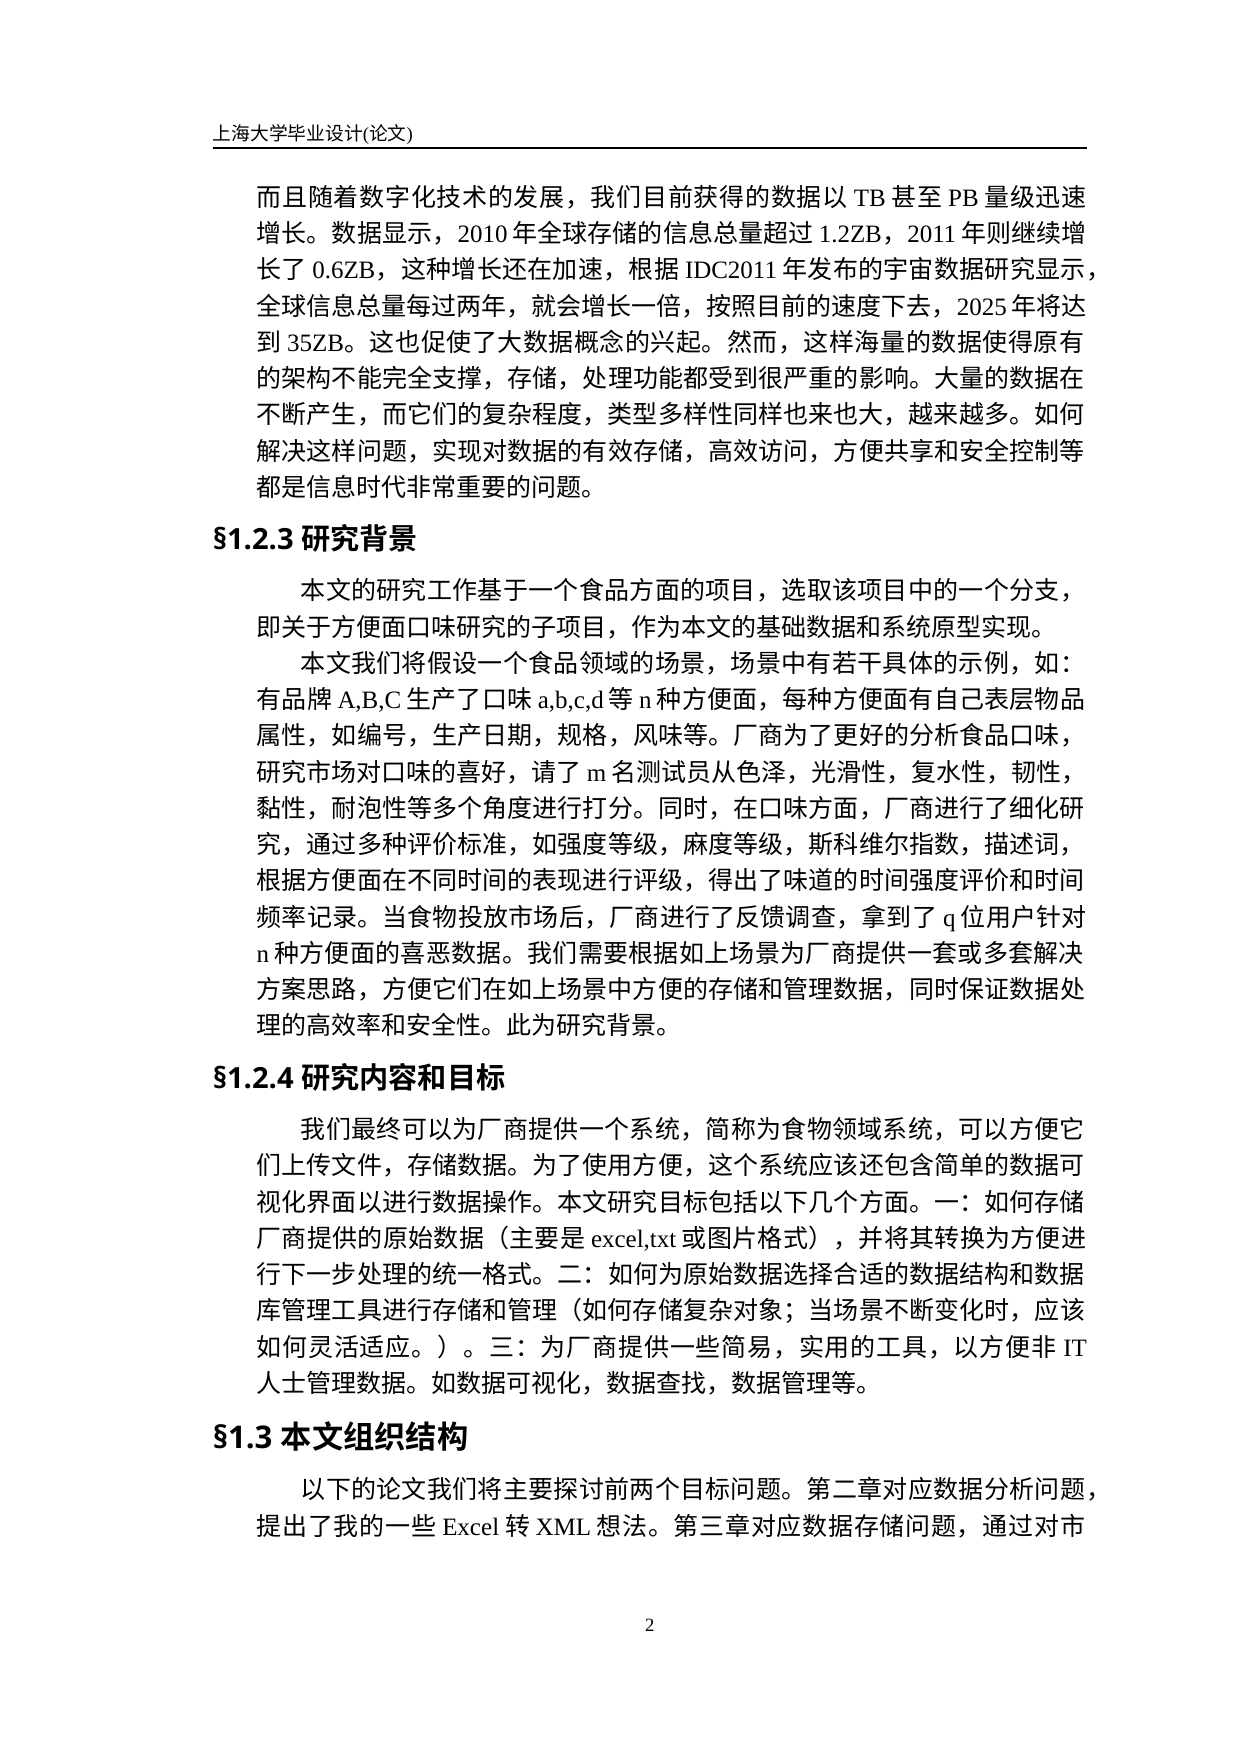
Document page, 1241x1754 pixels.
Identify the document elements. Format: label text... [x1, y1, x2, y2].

text 本文的研究工作基于一个食品方面的项目，选取该项目中的一个分支，即关于方便面口味研究的子项目，作为本文的基础数据和系统原型实现。 [256, 571, 1087, 643]
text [256, 177, 1087, 503]
text 我们最终可以为厂商提供一个系统，简称为食物领域系统，可以方便它们上传文件，存储数据。为了使用方便，这个系统应该还包含简单的数据可视化界面以进行数据操作。本文研究目标包括以下几个方面。一：如何存储厂商提供的原始数据（主要是excel,txt或图片格式），并将其转换为方便进行下一步处理的统一格式。二：如何为原始数据选择合适的数据结构和数据库管理工具进行存储和管理（如何存储复杂对象；当场景不断变化时，应该如何灵活适应。）。三：为厂商提供一些简易，实用的工具，以方便非IT人士管理数据。如数据可视化，数据查找，数据管理等。 [256, 1109, 1087, 1399]
subtitle 本文组织结构 [213, 1412, 1087, 1457]
subtitle 研究内容和目标 [213, 1054, 1087, 1097]
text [256, 1470, 1087, 1542]
text 本文我们将假设一个食品领域的场景，场景中有若干具体的示例，如：有品牌A,B,C生产了口味a,b,c,d等n种方便面，每种方便面有自己表层物品属性，如编号，生产日期，规格，风味等。厂商为了更好的分析食品口味，研究市场对口味的喜好，请了m名测试员从色泽，光滑性，复水性，韧性，黏性，耐泡性等多个角度进行打分。同时，在口味方面，厂商进行了细化研究，通过多种评价标准，如强度等级，麻度等级，斯科维尔指数，描述词，根据方便面在不同时间的表现进行评级，得出了味道的时间强度评价和时间频率记录。当食物投放市场后，厂商进行了反馈调查，拿到了q位用户针对n种方便面的喜恶数据。我们需要根据如上场景为厂商提供一套或多套解决方案思路，方便它们在如上场景中方便的存储和管理数据，同时保证数据处理的高效率和安全性。此为研究背景。 [256, 643, 1087, 1042]
subtitle 研究背景 [213, 516, 1087, 558]
